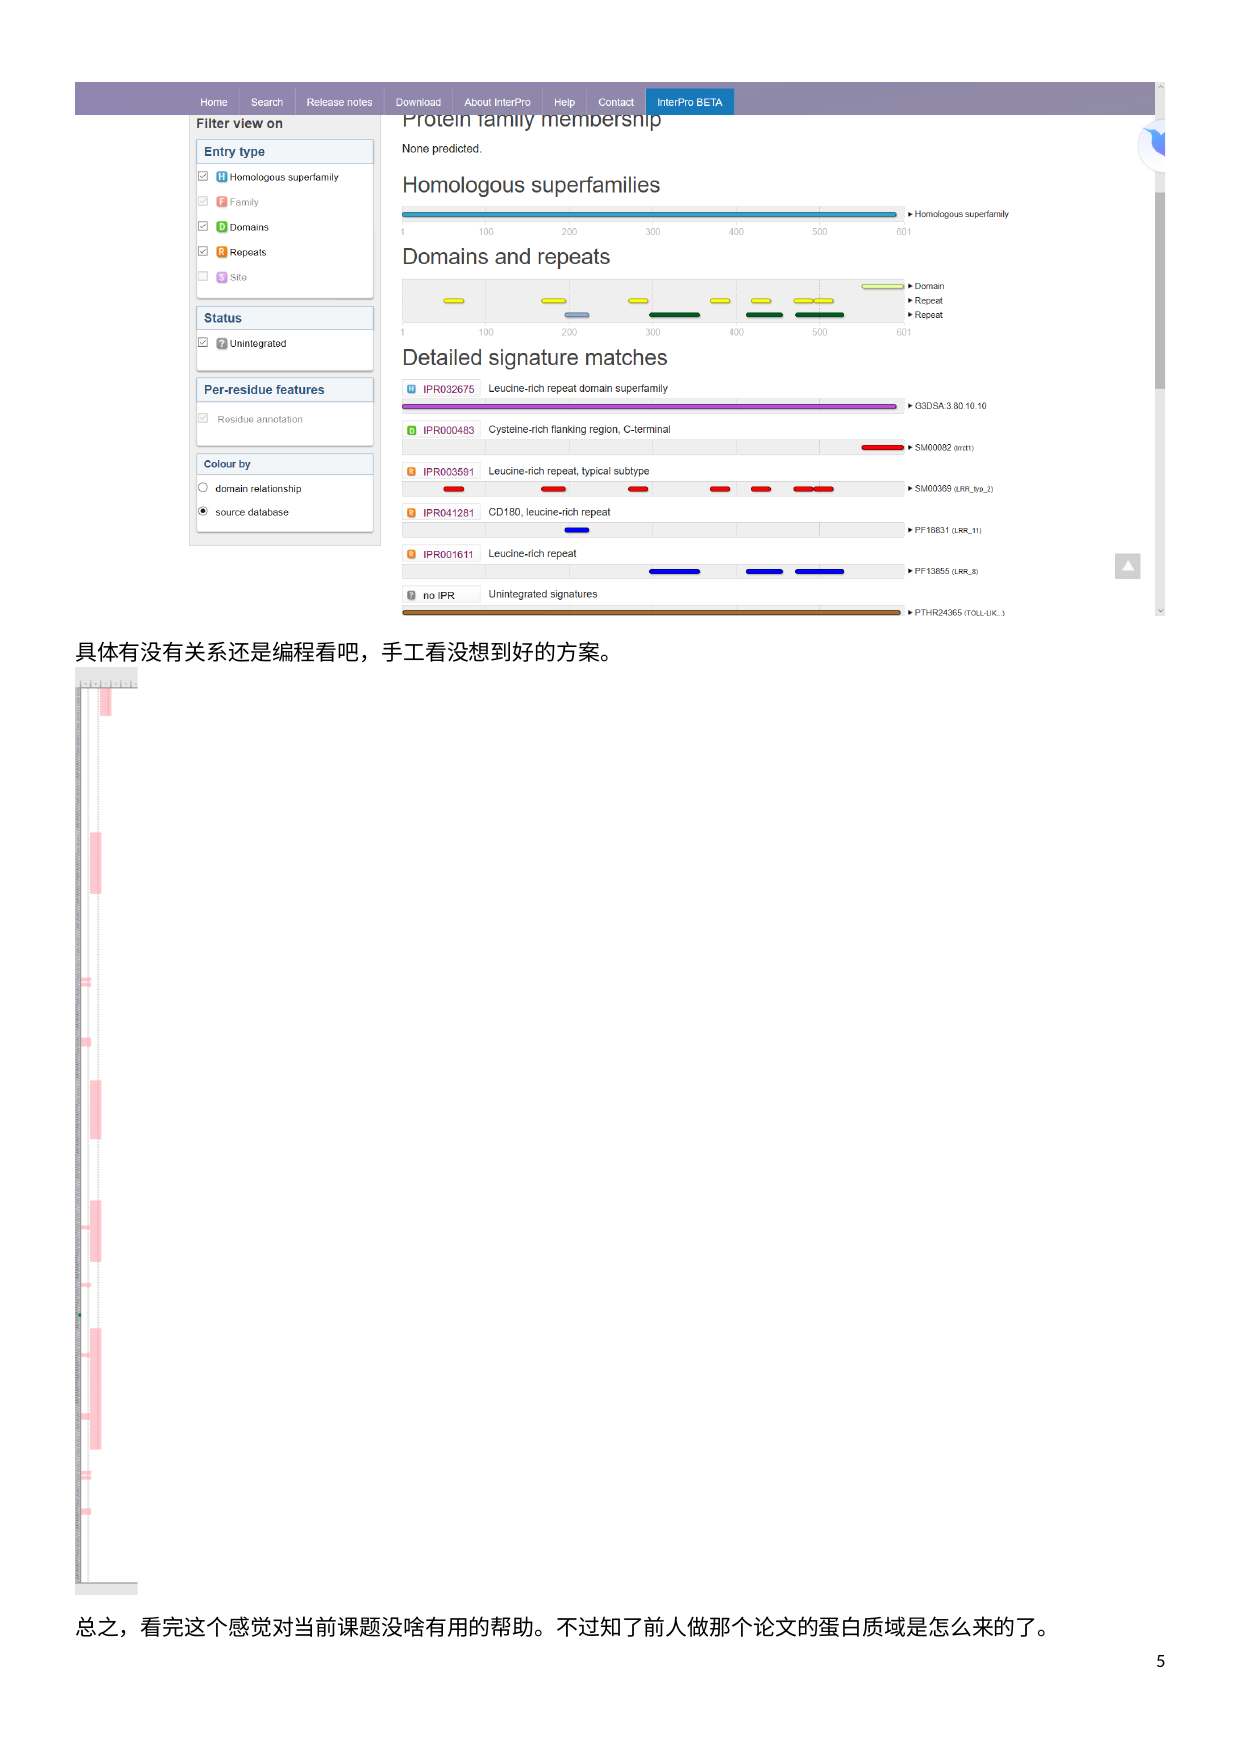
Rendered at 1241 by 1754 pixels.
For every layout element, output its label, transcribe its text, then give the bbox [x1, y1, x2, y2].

text 具体有没有关系还是编程看吧，手工看没想到好的方案。 [75, 634, 1111, 667]
text 总之，看完这个感觉对当前课题没啥有用的帮助。不过知了前人做那个论文的蛋白质域是怎么来的了。 [75, 1609, 1111, 1642]
picture [75, 667, 138, 1595]
picture [75, 82, 1166, 616]
